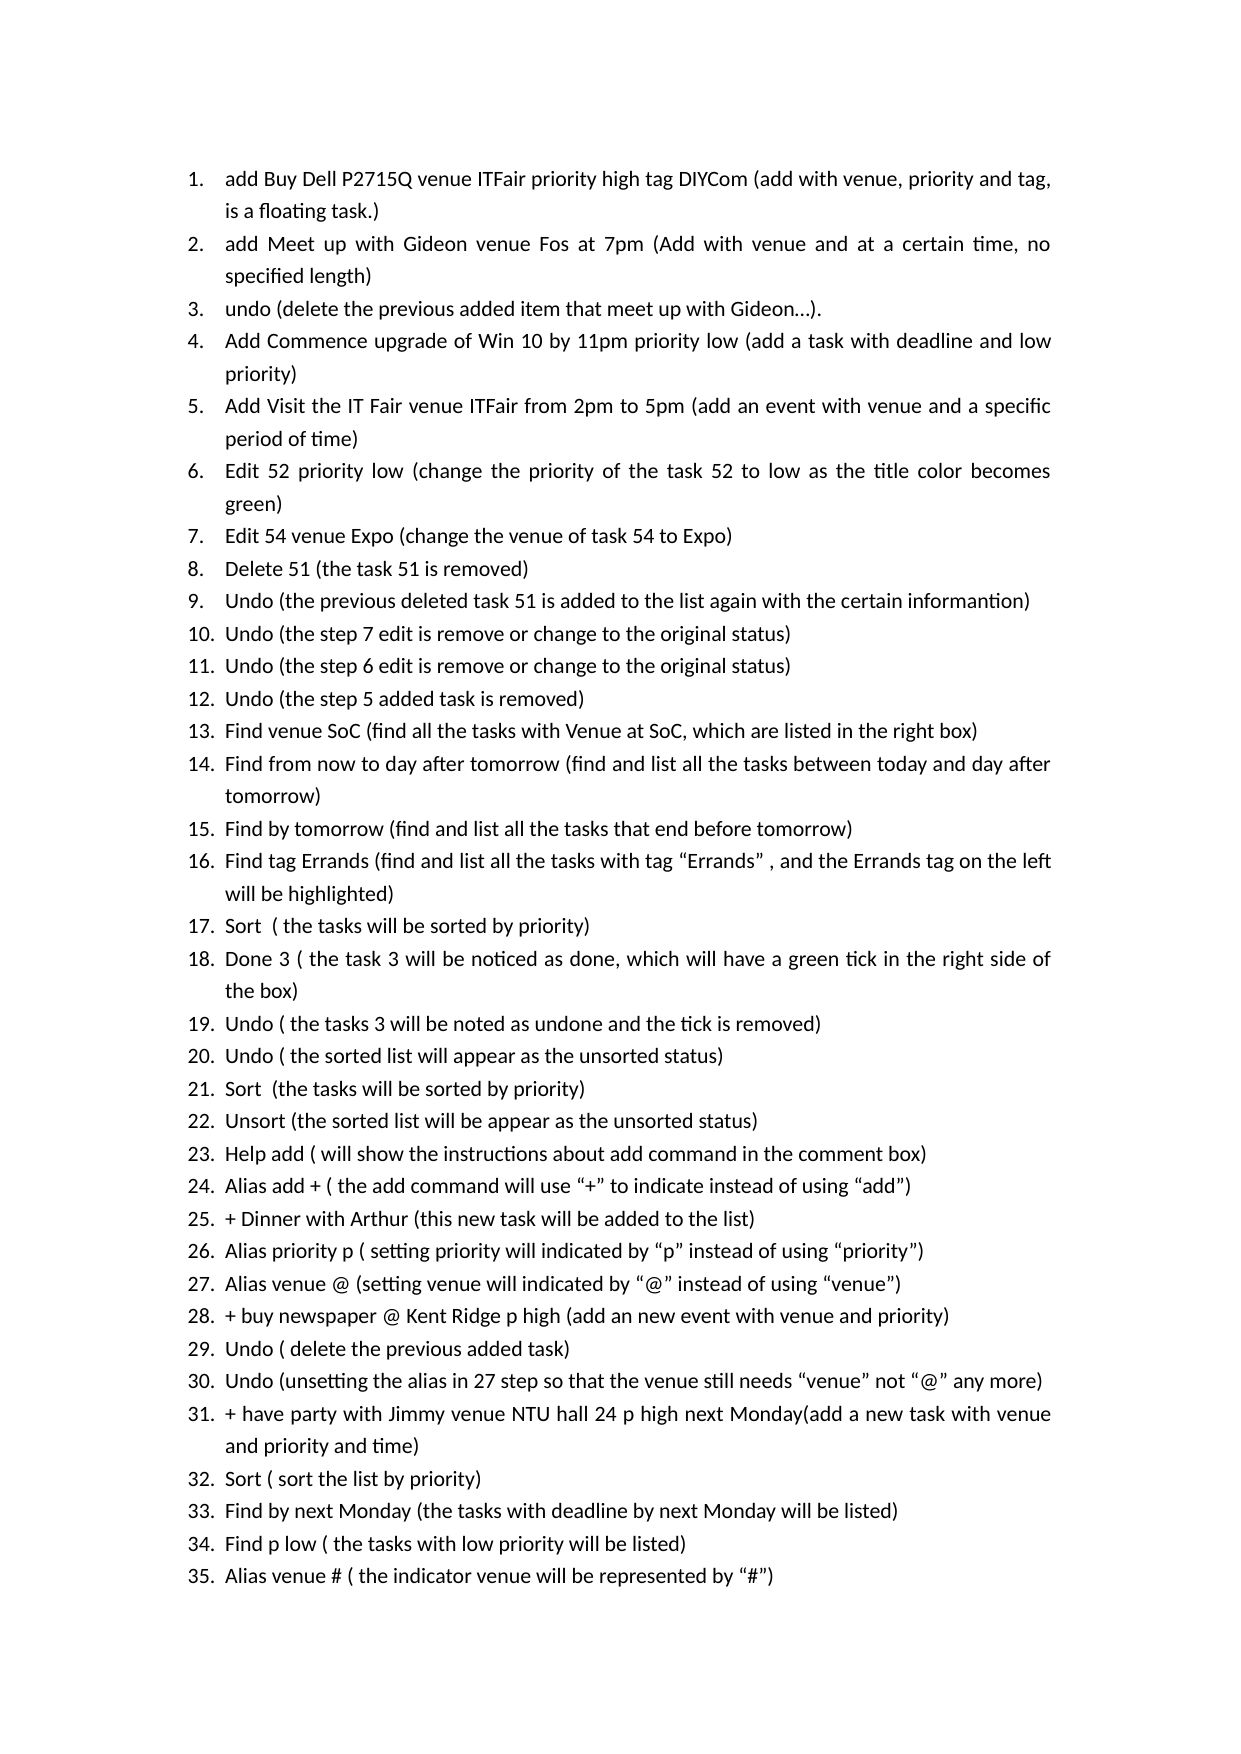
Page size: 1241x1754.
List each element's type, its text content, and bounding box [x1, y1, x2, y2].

list Find tag Errands (find and list all the tasks with tag “Errands” , and the Errands tag on the left will be highlighted) [187, 844, 1053, 909]
list Edit 54 venue Expo (change the venue of task 54 to Expo) [187, 519, 1053, 552]
list Done 3 ( the task 3 will be noticed as done, which will have a green tick in the right side of the box) [187, 942, 1053, 1007]
list Sort (the tasks will be sorted by priority) [187, 1072, 1053, 1104]
list Undo (the previous deleted task 51 is added to the list again with the certain informantion) [187, 584, 1053, 617]
list Edit 52 priority low (change the priority of the task 52 to low as the title color becomes green) [187, 454, 1053, 519]
list Find from now to day after tomorrow (find and list all the tasks between today and day after tomorrow) [187, 747, 1053, 812]
list add Buy Dell P2715Q venue ITFair priority high tag DIYCom (add with venue, priority and tag, is a floating task.) [187, 162, 1053, 227]
list Alias venue @ (setting venue will indicated by “@” instead of using “venue”) [187, 1267, 1053, 1299]
list Undo ( delete the previous added task) [187, 1332, 1053, 1364]
list Undo (the step 5 added task is removed) [187, 682, 1053, 714]
list Undo ( the tasks 3 will be noted as undone and the tick is removed) [187, 1007, 1053, 1039]
list Undo ( the sorted list will appear as the unsorted status) [187, 1039, 1053, 1072]
list add Meet up with Gideon venue Fos at 7pm (Add with venue and at a certain time, no specified length) [187, 227, 1053, 292]
list Find by tomorrow (find and list all the tasks that end before tomorrow) [187, 812, 1053, 844]
list Find p low ( the tasks with low priority will be listed) [187, 1527, 1053, 1559]
list Add Commence upgrade of Win 10 by 11pm priority low (add a task with deadline and low priority) [187, 324, 1053, 389]
list + buy newspaper @ Kent Ridge p high (add an new event with venue and priority) [187, 1299, 1053, 1332]
list Undo (the step 6 edit is remove or change to the original status) [187, 649, 1053, 682]
list Alias priority p ( setting priority will indicated by “p” instead of using “priority”) [187, 1234, 1053, 1267]
list Find venue SoC (find all the tasks with Venue at SoC, which are listed in the right box) [187, 714, 1053, 747]
list + Dinner with Arthur (this new task will be added to the list) [187, 1202, 1053, 1234]
list + have party with Jimmy venue NTU hall 24 p high next Monday(add a new task with venue and priority and time) [187, 1397, 1053, 1462]
list Sort ( the tasks will be sorted by priority) [187, 909, 1053, 942]
list Alias add + ( the add command will use “+” to indicate instead of using “add”) [187, 1169, 1053, 1202]
list Alias venue # ( the indicator venue will be represented by “#”) [187, 1559, 1053, 1592]
list Delete 51 (the task 51 is removed) [187, 552, 1053, 584]
list Add Visit the IT Fair venue ITFair from 2pm to 5pm (add an event with venue and a specific period of time) [187, 389, 1053, 454]
list Help add ( will show the instructions about add command in the comment box) [187, 1137, 1053, 1169]
list Undo (unsetting the alias in 27 step so that the venue still needs “venue” not “@” any more) [187, 1364, 1053, 1397]
list Unsort (the sorted list will be appear as the unsorted status) [187, 1104, 1053, 1137]
list undo (delete the previous added item that meet up with Gideon…). [187, 292, 1053, 324]
list Undo (the step 7 edit is remove or change to the original status) [187, 617, 1053, 649]
list Sort ( sort the list by priority) [187, 1462, 1053, 1494]
list Find by next Monday (the tasks with deadline by next Monday will be listed) [187, 1494, 1053, 1527]
